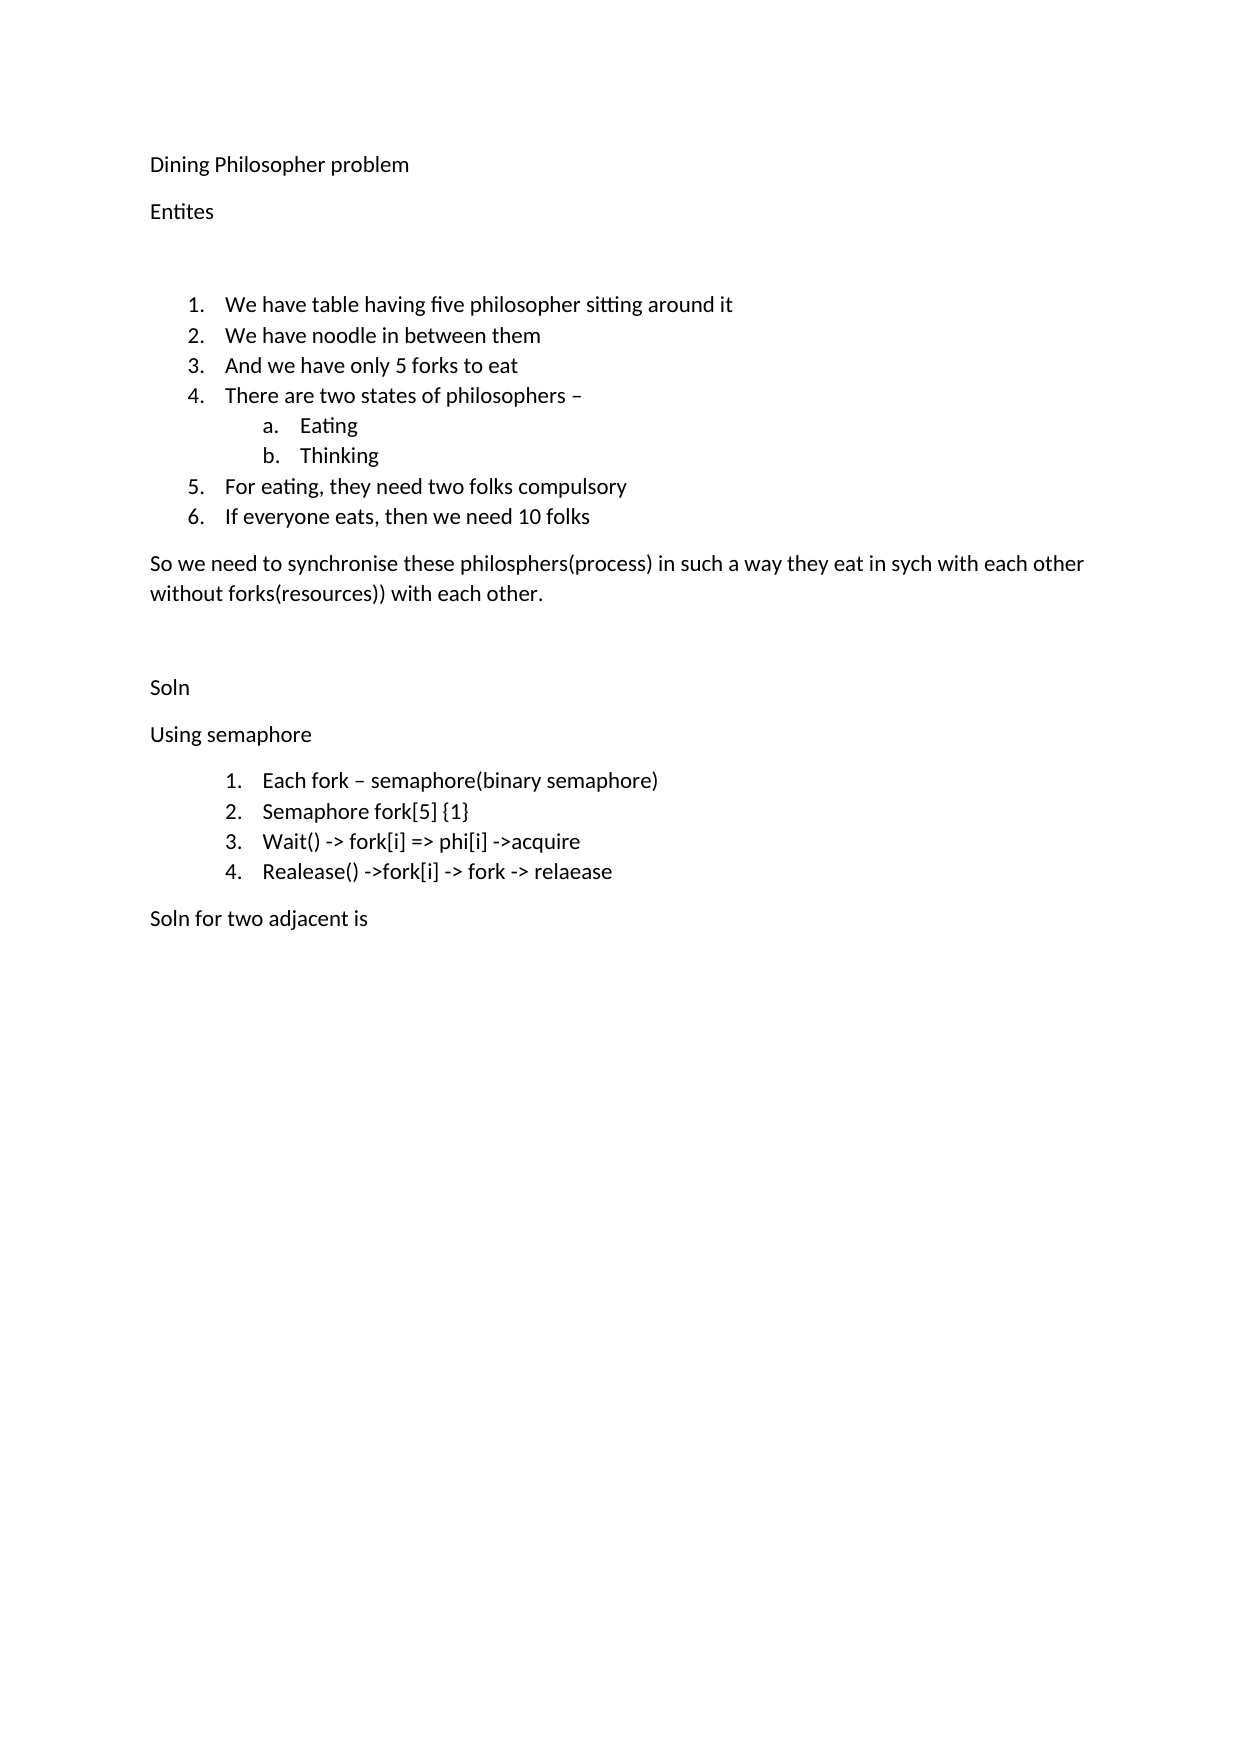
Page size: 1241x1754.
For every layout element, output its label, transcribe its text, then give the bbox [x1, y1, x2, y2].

list Semaphore fork[5] {1} [225, 797, 1090, 825]
list Thinking [262, 442, 1090, 470]
list Each fork – semaphore(binary semaphore) [225, 767, 1090, 795]
list And we have only 5 forks to eat [187, 351, 1090, 379]
list If everyone eats, then we need 10 folks [187, 502, 1090, 530]
list There are two states of philosophers – [187, 381, 1090, 409]
list We have table having five philosopher sitting around it [187, 291, 1090, 319]
text Soln for two adjacent is [150, 904, 1090, 932]
text So we need to synchronise these philosphers(process) in such a way they eat in sych with each other without forks(resources)) with each other. [150, 549, 1090, 607]
text Dining Philosopher problem [150, 150, 1090, 178]
list For eating, they need two folks compulsory [187, 472, 1090, 500]
list We have noodle in between them [187, 321, 1090, 349]
text Entites [150, 197, 1090, 225]
text Using semaphore [150, 720, 1090, 748]
text Soln [150, 673, 1090, 701]
list Eating [262, 411, 1090, 439]
list Realease() ->fork[i] -> fork -> relaease [225, 857, 1090, 885]
list Wait() -> fork[i] => phi[i] ->acquire [225, 827, 1090, 855]
